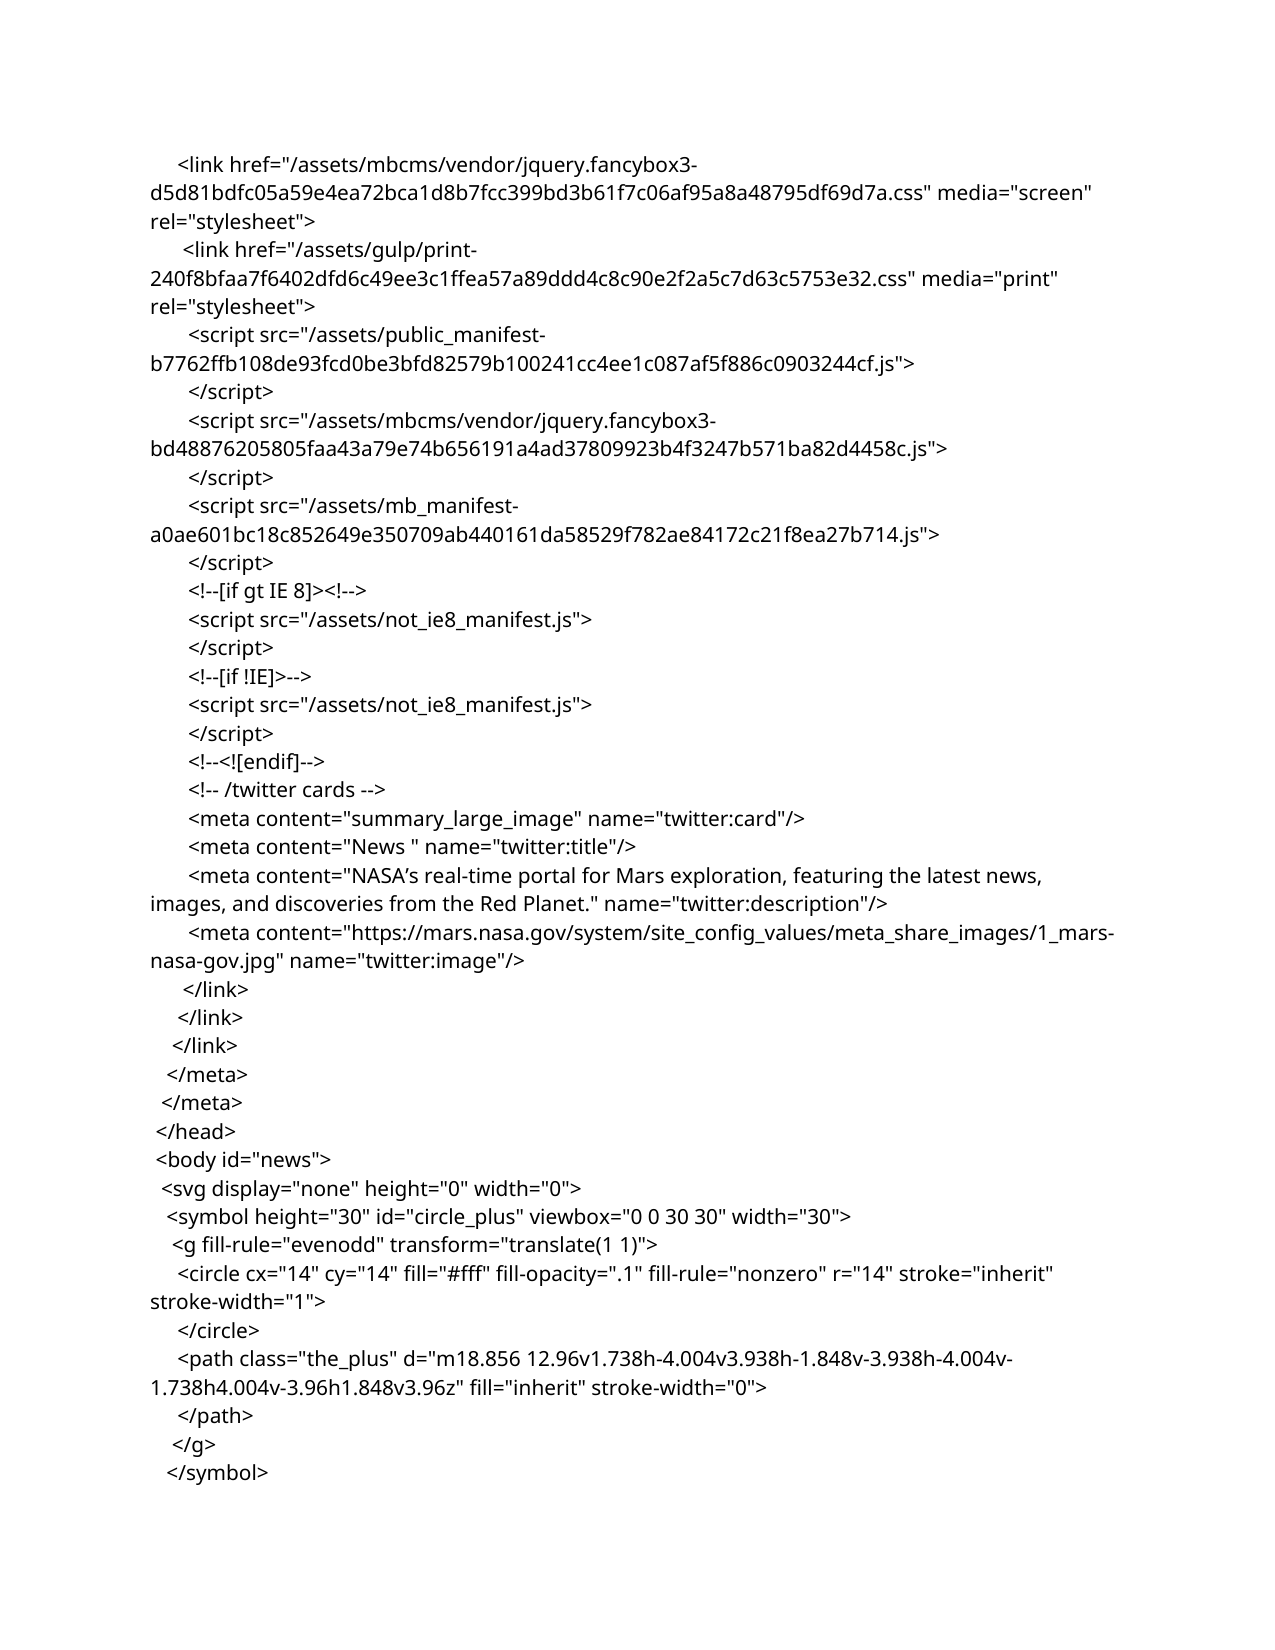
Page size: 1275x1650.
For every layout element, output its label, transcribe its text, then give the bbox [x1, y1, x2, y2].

text <!-- /twitter cards --> [150, 776, 1125, 804]
text </script> [150, 719, 1125, 747]
text </link> [150, 1032, 1125, 1060]
text </circle> [150, 1316, 1125, 1344]
text <meta content="https://mars.nasa.gov/system/site_config_values/meta_share_images/1_mars-nasa-gov.jpg" name="twitter:image"/> [150, 918, 1125, 975]
text <meta content="News " name="twitter:title"/> [150, 832, 1125, 861]
text <link href="/assets/mbcms/vendor/jquery.fancybox3-d5d81bdfc05a59e4ea72bca1d8b7fcc399bd3b61f7c06af95a8a48795df69d7a.css" media="screen" rel="stylesheet"> [150, 150, 1125, 235]
text <!--<![endif]--> [150, 747, 1125, 776]
text <link href="/assets/gulp/print-240f8bfaa7f6402dfd6c49ee3c1ffea57a89ddd4c8c90e2f2a5c7d63c5753e32.css" media="print" rel="stylesheet"> [150, 235, 1125, 321]
text </link> [150, 1003, 1125, 1032]
text <script src="/assets/public_manifest-b7762ffb108de93fcd0be3bfd82579b100241cc4ee1c087af5f886c0903244cf.js"> [150, 321, 1125, 377]
text <body id="news"> [150, 1145, 1125, 1174]
text <circle cx="14" cy="14" fill="#fff" fill-opacity=".1" fill-rule="nonzero" r="14" stroke="inherit" stroke-width="1"> [150, 1259, 1125, 1316]
text </symbol> [150, 1458, 1125, 1487]
text </script> [150, 633, 1125, 662]
text <symbol height="30" id="circle_plus" viewbox="0 0 30 30" width="30"> [150, 1202, 1125, 1231]
text </head> [150, 1117, 1125, 1145]
text <script src="/assets/not_ie8_manifest.js"> [150, 690, 1125, 719]
text </script> [150, 548, 1125, 577]
text </g> [150, 1430, 1125, 1458]
text </link> [150, 975, 1125, 1003]
text </path> [150, 1401, 1125, 1430]
text <meta content="NASA’s real-time portal for Mars exploration, featuring the latest news, images, and discoveries from the Red Planet." name="twitter:description"/> [150, 861, 1125, 918]
text <!--[if !IE]>--> [150, 662, 1125, 690]
text <script src="/assets/mbcms/vendor/jquery.fancybox3-bd48876205805faa43a79e74b656191a4ad37809923b4f3247b571ba82d4458c.js"> [150, 406, 1125, 463]
text </meta> [150, 1060, 1125, 1088]
text <svg display="none" height="0" width="0"> [150, 1174, 1125, 1202]
text <script src="/assets/mb_manifest-a0ae601bc18c852649e350709ab440161da58529f782ae84172c21f8ea27b714.js"> [150, 491, 1125, 548]
text <path class="the_plus" d="m18.856 12.96v1.738h-4.004v3.938h-1.848v-3.938h-4.004v-1.738h4.004v-3.96h1.848v3.96z" fill="inherit" stroke-width="0"> [150, 1344, 1125, 1401]
text </script> [150, 463, 1125, 491]
text </meta> [150, 1088, 1125, 1117]
text <!--[if gt IE 8]><!--> [150, 577, 1125, 605]
text </script> [150, 377, 1125, 406]
text <script src="/assets/not_ie8_manifest.js"> [150, 605, 1125, 633]
text <g fill-rule="evenodd" transform="translate(1 1)"> [150, 1231, 1125, 1259]
text <meta content="summary_large_image" name="twitter:card"/> [150, 804, 1125, 832]
